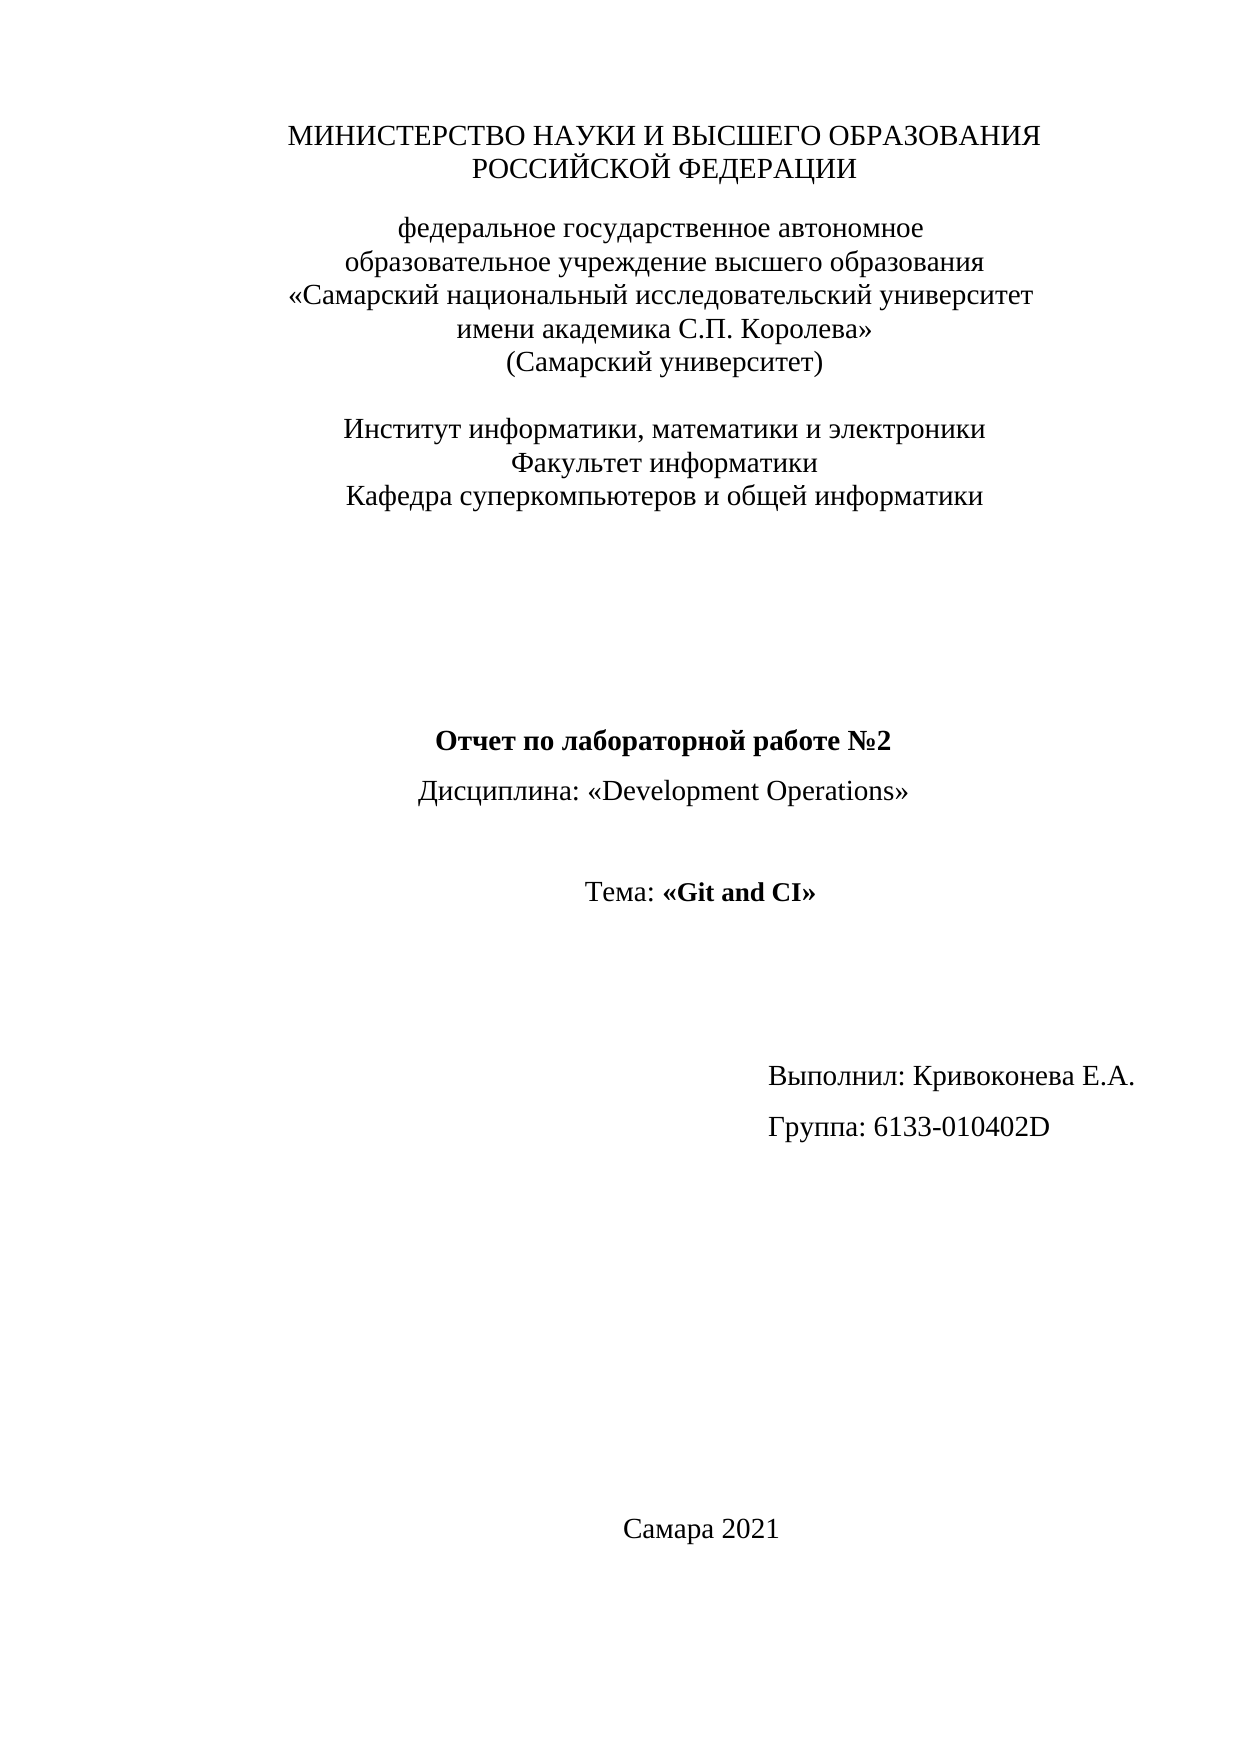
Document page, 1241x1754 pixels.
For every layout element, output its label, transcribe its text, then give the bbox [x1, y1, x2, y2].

text Институт информатики, математики и электроники [177, 411, 1152, 445]
text МИНИСТЕРСТВО НАУКИ И ВЫСШЕГО ОБРАЗОВАНИЯ РОССИЙСКОЙ ФЕДЕРАЦИИ [177, 118, 1152, 185]
text Отчет по лабораторной работе №2 [177, 723, 1149, 756]
text Факультет информатики Кафедра суперкомпьютеров и общей информатики [177, 445, 1152, 512]
text федеральное государственное автономное образовательное учреждение высшего образования «Самарский национальный исследовательский университет имени академика С.П. Королева» [177, 210, 1152, 344]
text Группа: 6133-010402D [177, 1109, 1149, 1142]
text Дисциплина: «Development Operations» [177, 773, 1149, 807]
text Самара 2021 [177, 1511, 1152, 1545]
text Тема: «Git and CI» [251, 874, 1149, 907]
text Выполнил: Кривоконева Е.А. [177, 1058, 1149, 1092]
text (Самарский университет) [177, 344, 1152, 378]
